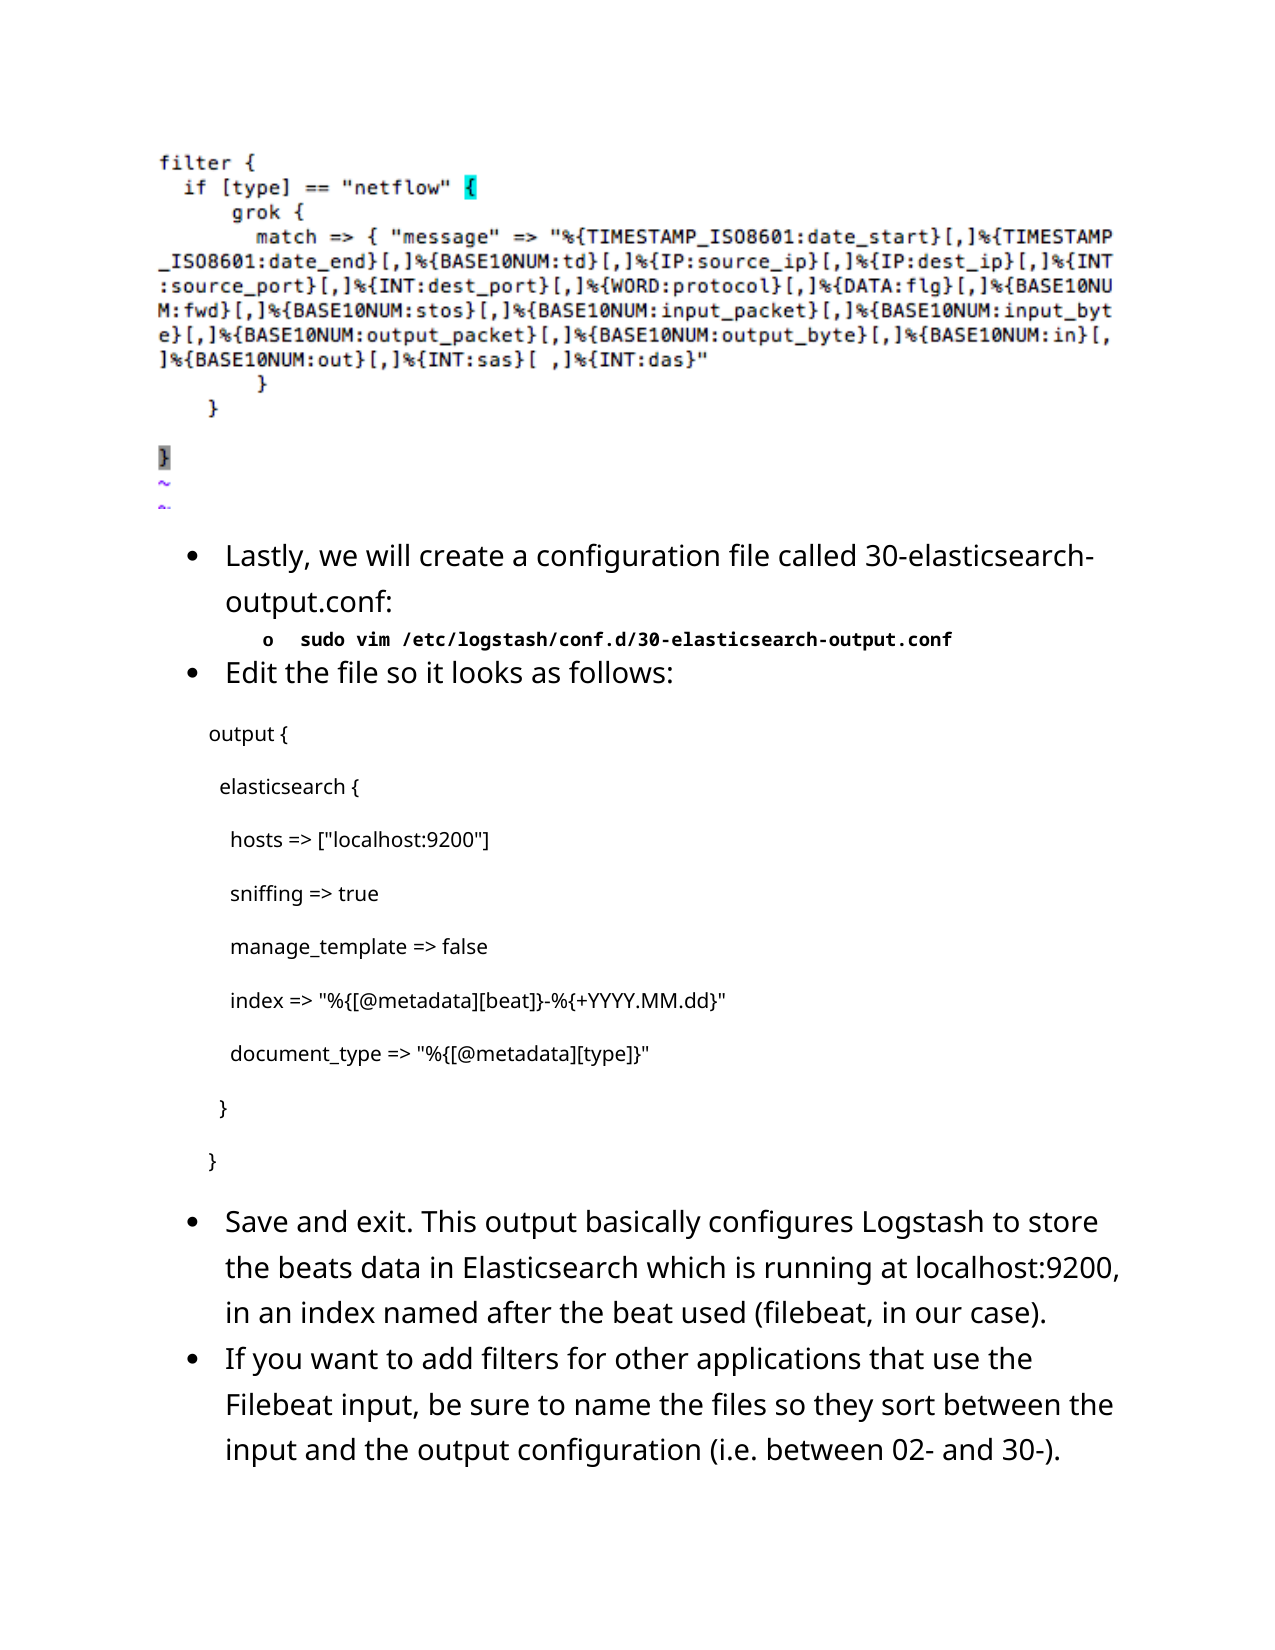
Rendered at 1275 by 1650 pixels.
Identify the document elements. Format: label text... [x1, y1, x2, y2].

text } [208, 1093, 1125, 1121]
text manage_template => false [208, 932, 1125, 961]
list sudo vim /etc/logstash/conf.d/30-elasticsearch-output.conf [262, 627, 1125, 652]
text index => "%{[@metadata][beat]}-%{+YYYY.MM.dd}" [208, 986, 1125, 1014]
text sniffing => true [208, 879, 1125, 907]
text } [208, 1146, 1125, 1175]
list Lastly, we will create a configuration file called 30-elasticsearch-output.conf: [187, 535, 1125, 621]
text output { [208, 719, 1125, 747]
text document_type => "%{[@metadata][type]}" [208, 1039, 1125, 1068]
picture [150, 150, 1115, 509]
list Save and exit. This output basically configures Logstash to store the beats data in Elasticsearch which is running at localhost:9200, in an index named after the beat used (filebeat, in our case). [187, 1201, 1125, 1332]
text elasticsearch { [208, 772, 1125, 801]
list If you want to add filters for other applications that use the Filebeat input, be sure to name the files so they sort between the input and the output configuration (i.e. between 02- and 30-). [187, 1338, 1125, 1469]
text hosts => ["localhost:9200"] [208, 826, 1125, 854]
list Edit the file so it looks as follows: [187, 652, 1125, 692]
